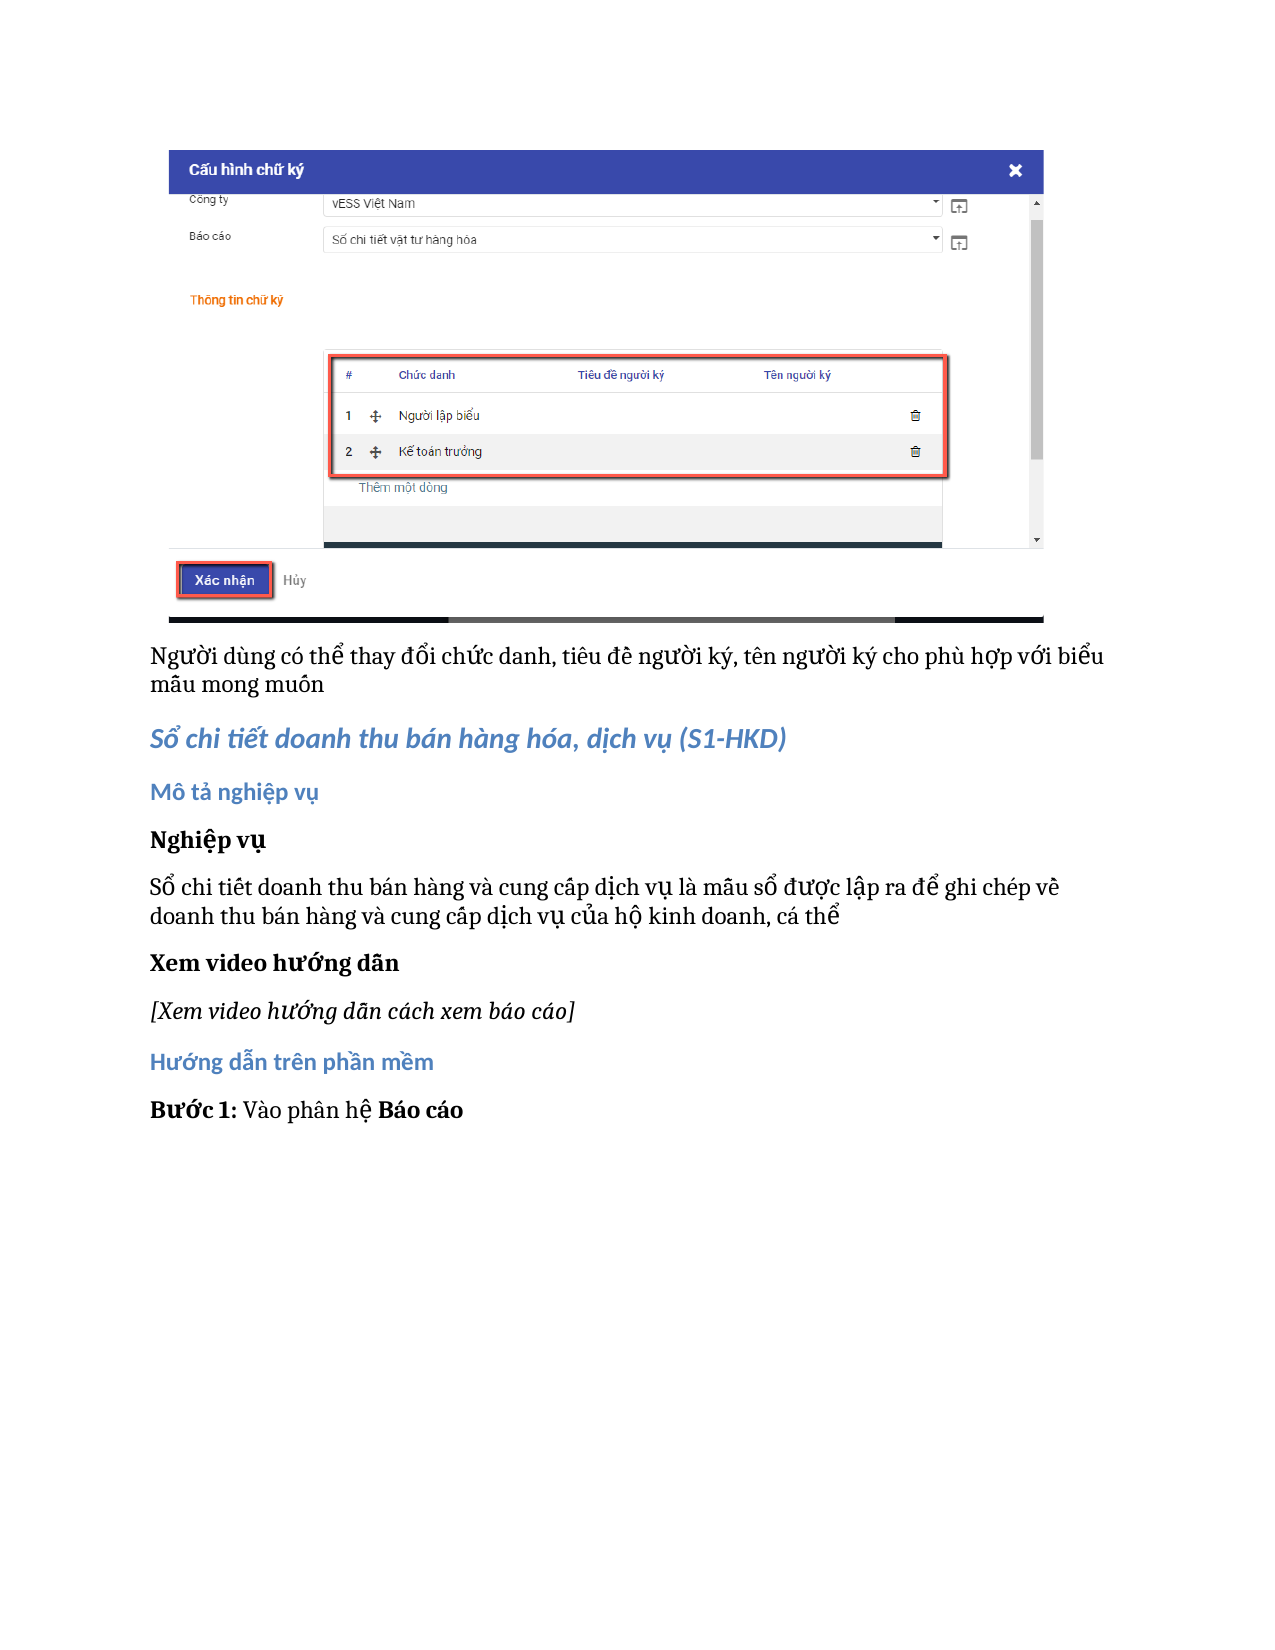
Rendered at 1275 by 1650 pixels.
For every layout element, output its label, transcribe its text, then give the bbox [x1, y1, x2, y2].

subtitle Hướng dẫn trên phần mềm [150, 1046, 1125, 1077]
subtitle Mô tả nghiệp vụ [150, 776, 1125, 807]
text Người dùng có thể thay đổi chức danh, tiêu đề người ký, tên người ký cho phù hợp với biểu mẫu mong muốn [150, 642, 1125, 699]
text [Xem video hướng dẫn cách xem báo cáo] [150, 997, 1125, 1026]
text Xem video hướng dẫn [150, 949, 1125, 978]
subtitle Sổ chi tiết doanh thu bán hàng hóa, dịch vụ (S1-HKD) [150, 720, 1125, 756]
text Nghiệp vụ [150, 826, 1125, 854]
text Sổ chi tiết doanh thu bán hàng và cung cấp dịch vụ là mẫu sổ được lập ra để ghi chép về doanh thu bán hàng và cung cấp dịch vụ của hộ kinh doanh, cá thể [150, 873, 1125, 931]
text Bước 1: Vào phân hệ Báo cáo [150, 1096, 1125, 1124]
picture [168, 150, 1044, 623]
